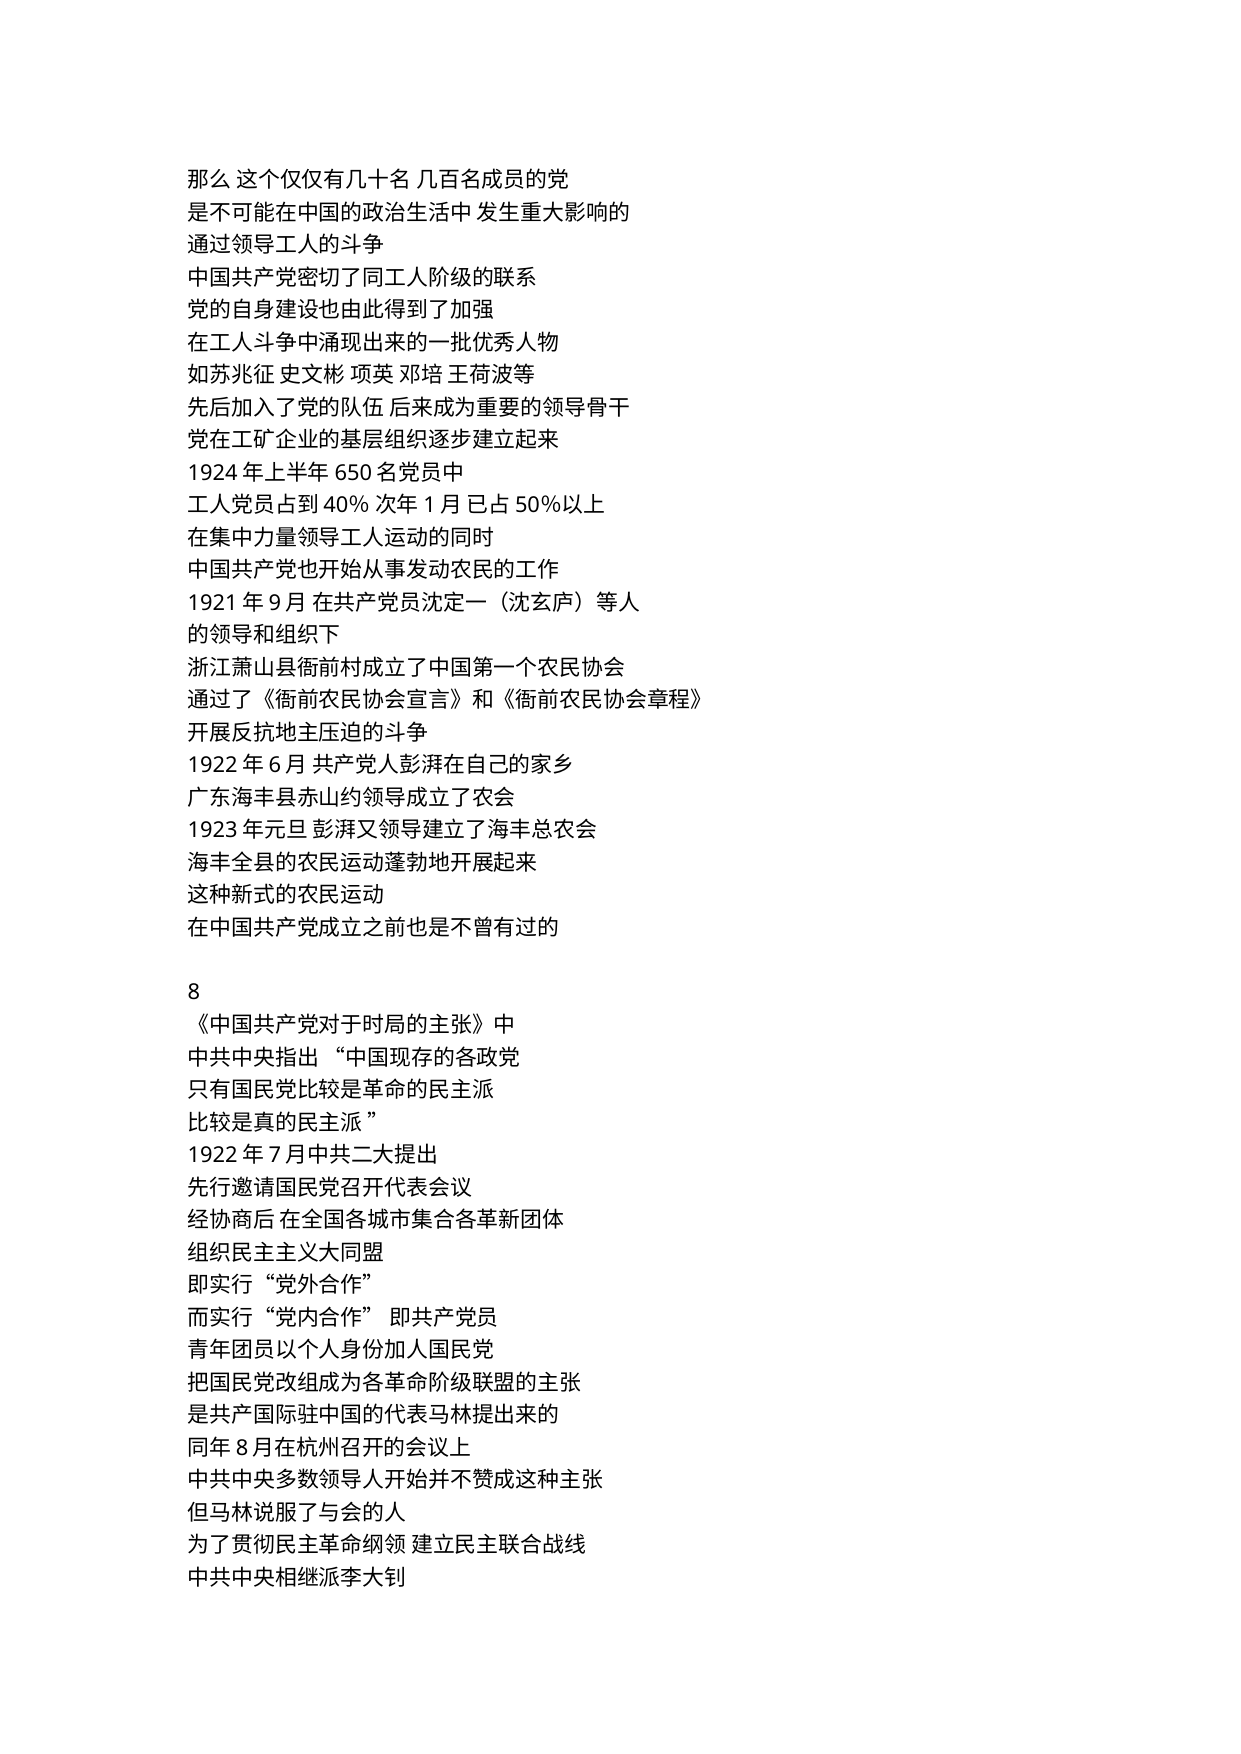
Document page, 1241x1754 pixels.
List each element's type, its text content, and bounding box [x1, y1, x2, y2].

text 那么 这个仅仅有几十名 几百名成员的党 [187, 162, 1053, 194]
text 海丰全县的农民运动蓬勃地开展起来 [187, 844, 1053, 877]
text 即实行“党外合作” [187, 1267, 1053, 1299]
text 在中国共产党成立之前也是不曾有过的 [187, 909, 1053, 942]
text 组织民主主义大同盟 [187, 1234, 1053, 1267]
text 广东海丰县赤山约领导成立了农会 [187, 779, 1053, 812]
text 青年团员以个人身份加人国民党 [187, 1332, 1053, 1364]
text 中国共产党也开始从事发动农民的工作 [187, 552, 1053, 584]
text 党的自身建设也由此得到了加强 [187, 292, 1053, 324]
text 1923年元旦 彭湃又领导建立了海丰总农会 [187, 812, 1053, 844]
text 经协商后 在全国各城市集合各革新团体 [187, 1202, 1053, 1234]
text 而实行“党内合作” 即共产党员 [187, 1299, 1053, 1332]
text 把国民党改组成为各革命阶级联盟的主张 [187, 1364, 1053, 1397]
text 是共产国际驻中国的代表马林提出来的 [187, 1397, 1053, 1429]
text 浙江萧山县衙前村成立了中国第一个农民协会 [187, 649, 1053, 682]
text 1922年7月中共二大提出 [187, 1137, 1053, 1169]
text 在集中力量领导工人运动的同时 [187, 519, 1053, 552]
text 通过领导工人的斗争 [187, 227, 1053, 259]
text 1924年上半年 650名党员中 [187, 454, 1053, 487]
text 中共中央指出 “中国现存的各政党 [187, 1039, 1053, 1072]
text 8 [187, 974, 1053, 1007]
text 1922年6月 共产党人彭湃在自己的家乡 [187, 747, 1053, 779]
text 通过了《衙前农民协会宣言》和《衙前农民协会章程》 [187, 682, 1053, 714]
text 开展反抗地主压迫的斗争 [187, 714, 1053, 747]
text 这种新式的农民运动 [187, 877, 1053, 909]
text 的领导和组织下 [187, 617, 1053, 649]
text 《中国共产党对于时局的主张》中 [187, 1007, 1053, 1039]
text 比较是真的民主派 ” [187, 1104, 1053, 1137]
text 如苏兆征 史文彬 项英 邓培 王荷波等 [187, 357, 1053, 389]
text 在工人斗争中涌现出来的一批优秀人物 [187, 324, 1053, 357]
text 同年8月在杭州召开的会议上 [187, 1429, 1053, 1462]
text 中共中央多数领导人开始并不赞成这种主张 [187, 1462, 1053, 1494]
text 党在工矿企业的基层组织逐步建立起来 [187, 422, 1053, 454]
text 但马林说服了与会的人 [187, 1494, 1053, 1527]
text 先后加入了党的队伍 后来成为重要的领导骨干 [187, 389, 1053, 422]
text 中共中央相继派李大钊 [187, 1559, 1053, 1592]
text 中国共产党密切了同工人阶级的联系 [187, 259, 1053, 292]
text 只有国民党比较是革命的民主派 [187, 1072, 1053, 1104]
text 是不可能在中国的政治生活中 发生重大影响的 [187, 194, 1053, 227]
text 先行邀请国民党召开代表会议 [187, 1169, 1053, 1202]
text 工人党员占到40％ 次年1月 已占50％以上 [187, 487, 1053, 519]
text 为了贯彻民主革命纲领 建立民主联合战线 [187, 1527, 1053, 1559]
text 1921年9月 在共产党员沈定一（沈玄庐）等人 [187, 584, 1053, 617]
